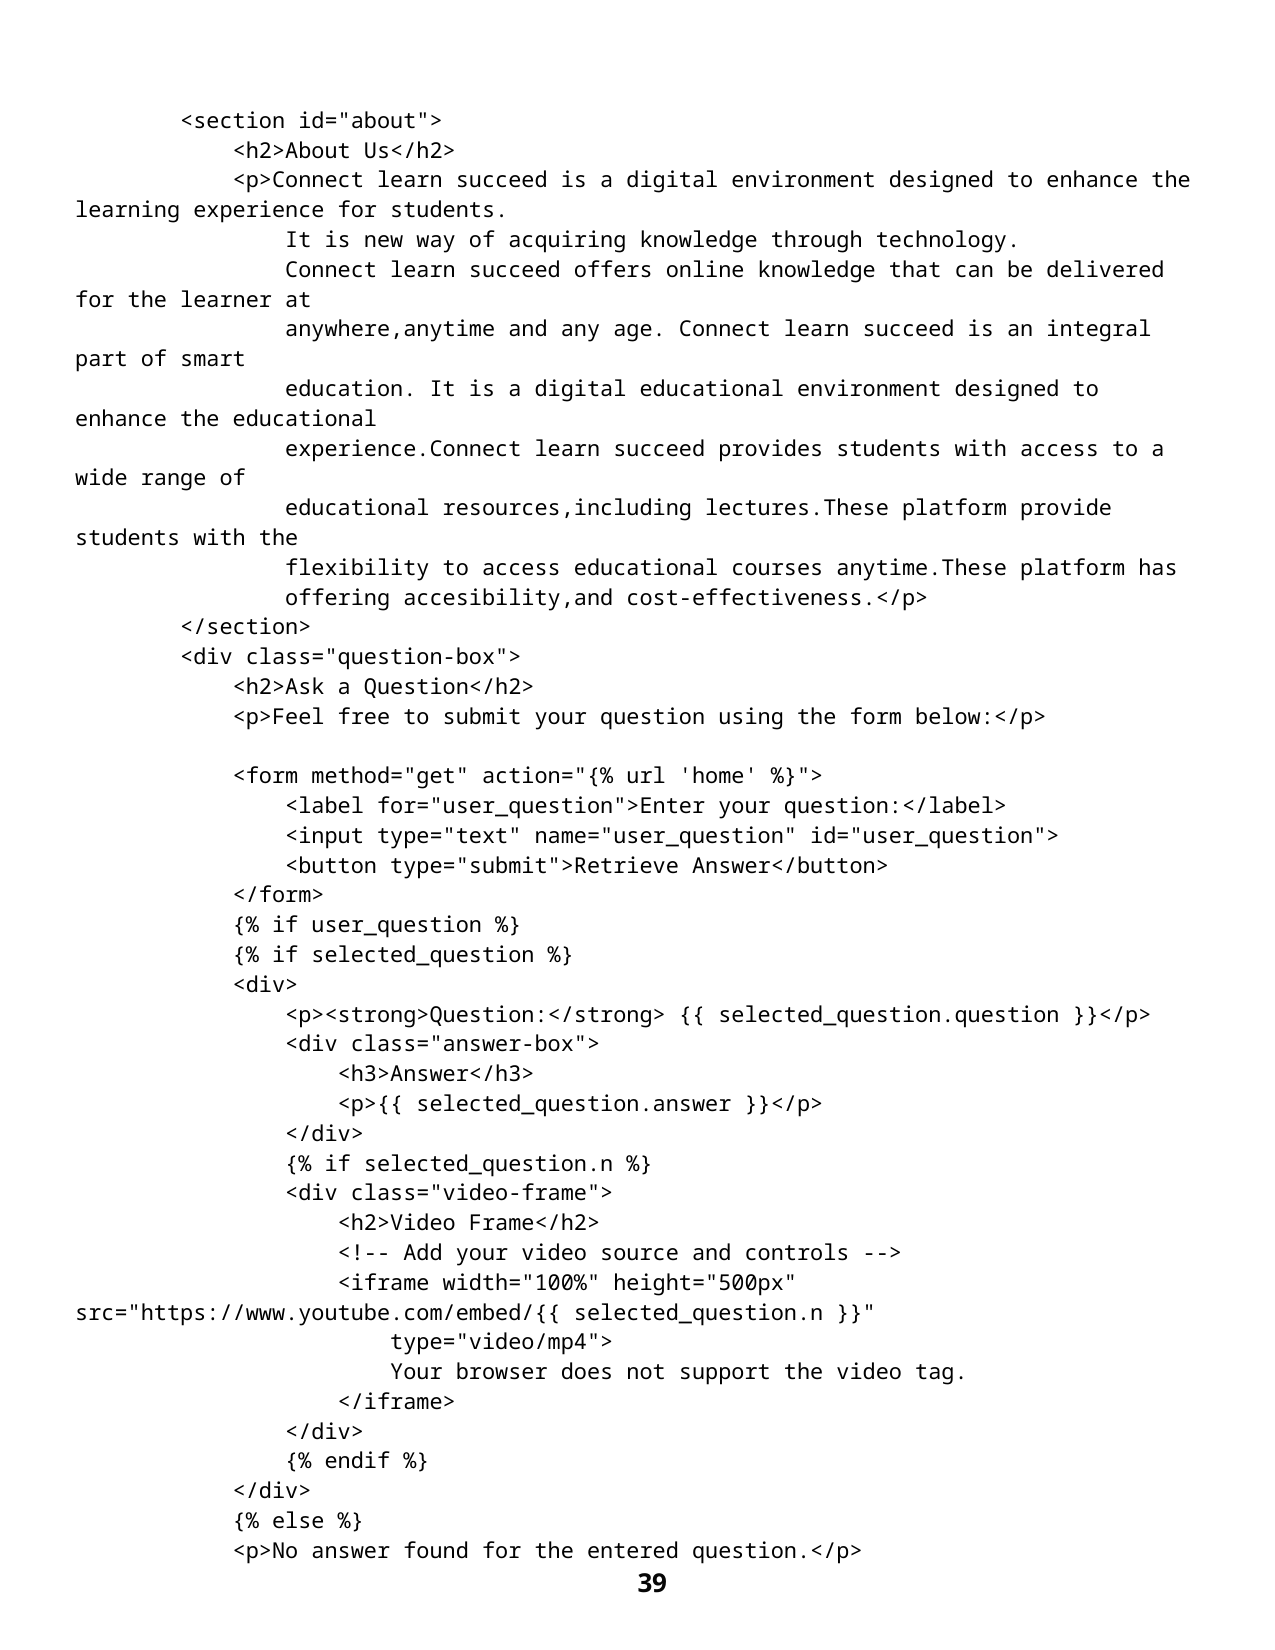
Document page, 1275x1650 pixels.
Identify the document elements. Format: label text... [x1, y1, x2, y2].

text Connect learn succeed offers online knowledge that can be delivered for the learner at [75, 254, 1200, 313]
text <div class="question-box"> [75, 641, 1200, 671]
text <h2>About Us</h2> [75, 134, 1200, 164]
text </div> [75, 1475, 1200, 1505]
text <section id="about"> [75, 105, 1200, 134]
text <p>{{ selected_question.answer }}</p> [75, 1088, 1200, 1118]
text flexibility to access educational courses anytime.These platform has [75, 552, 1200, 581]
text {% else %} [75, 1505, 1200, 1535]
text <form method="get" action="{% url 'home' %}"> [75, 760, 1200, 790]
text <h2>Video Frame</h2> [75, 1207, 1200, 1237]
text {% if selected_question.n %} [75, 1147, 1200, 1177]
text <p>Connect learn succeed is a digital environment designed to enhance the learning experience for students. [75, 164, 1200, 224]
text Your browser does not support the video tag. [75, 1356, 1200, 1386]
text <h3>Answer</h3> [75, 1058, 1200, 1088]
text {% endif %} [75, 1445, 1200, 1475]
text <input type="text" name="user_question" id="user_question"> [75, 820, 1200, 849]
text <label for="user_question">Enter your question:</label> [75, 790, 1200, 820]
text </div> [75, 1416, 1200, 1445]
text </form> [75, 879, 1200, 909]
text offering accesibility,and cost-effectiveness.</p> [75, 581, 1200, 611]
text educational resources,including lectures.These platform provide students with the [75, 492, 1200, 552]
text <p><strong>Question:</strong> {{ selected_question.question }}</p> [75, 998, 1200, 1028]
text <button type="submit">Retrieve Answer</button> [75, 849, 1200, 879]
text </div> [75, 1118, 1200, 1147]
text experience.Connect learn succeed provides students with access to a wide range of [75, 432, 1200, 492]
text {% if selected_question %} [75, 939, 1200, 969]
text <!-- Add your video source and controls --> [75, 1237, 1200, 1267]
text <div class="video-frame"> [75, 1177, 1200, 1207]
text {% if user_question %} [75, 909, 1200, 939]
text <div> [75, 969, 1200, 998]
text <h2>Ask a Question</h2> [75, 671, 1200, 701]
text <p>Feel free to submit your question using the form below:</p> [75, 701, 1200, 730]
text It is new way of acquiring knowledge through technology. [75, 224, 1200, 254]
text </section> [75, 611, 1200, 641]
text </iframe> [75, 1386, 1200, 1416]
text type="video/mp4"> [75, 1326, 1200, 1356]
text <div class="answer-box"> [75, 1028, 1200, 1058]
text <p>No answer found for the entered question.</p> [75, 1535, 1200, 1564]
text <iframe width="100%" height="500px" src="https://www.youtube.com/embed/{{ selected_question.n }}" [75, 1267, 1200, 1326]
text anywhere,anytime and any age. Connect learn succeed is an integral part of smart [75, 313, 1200, 373]
text education. It is a digital educational environment designed to enhance the educational [75, 373, 1200, 432]
